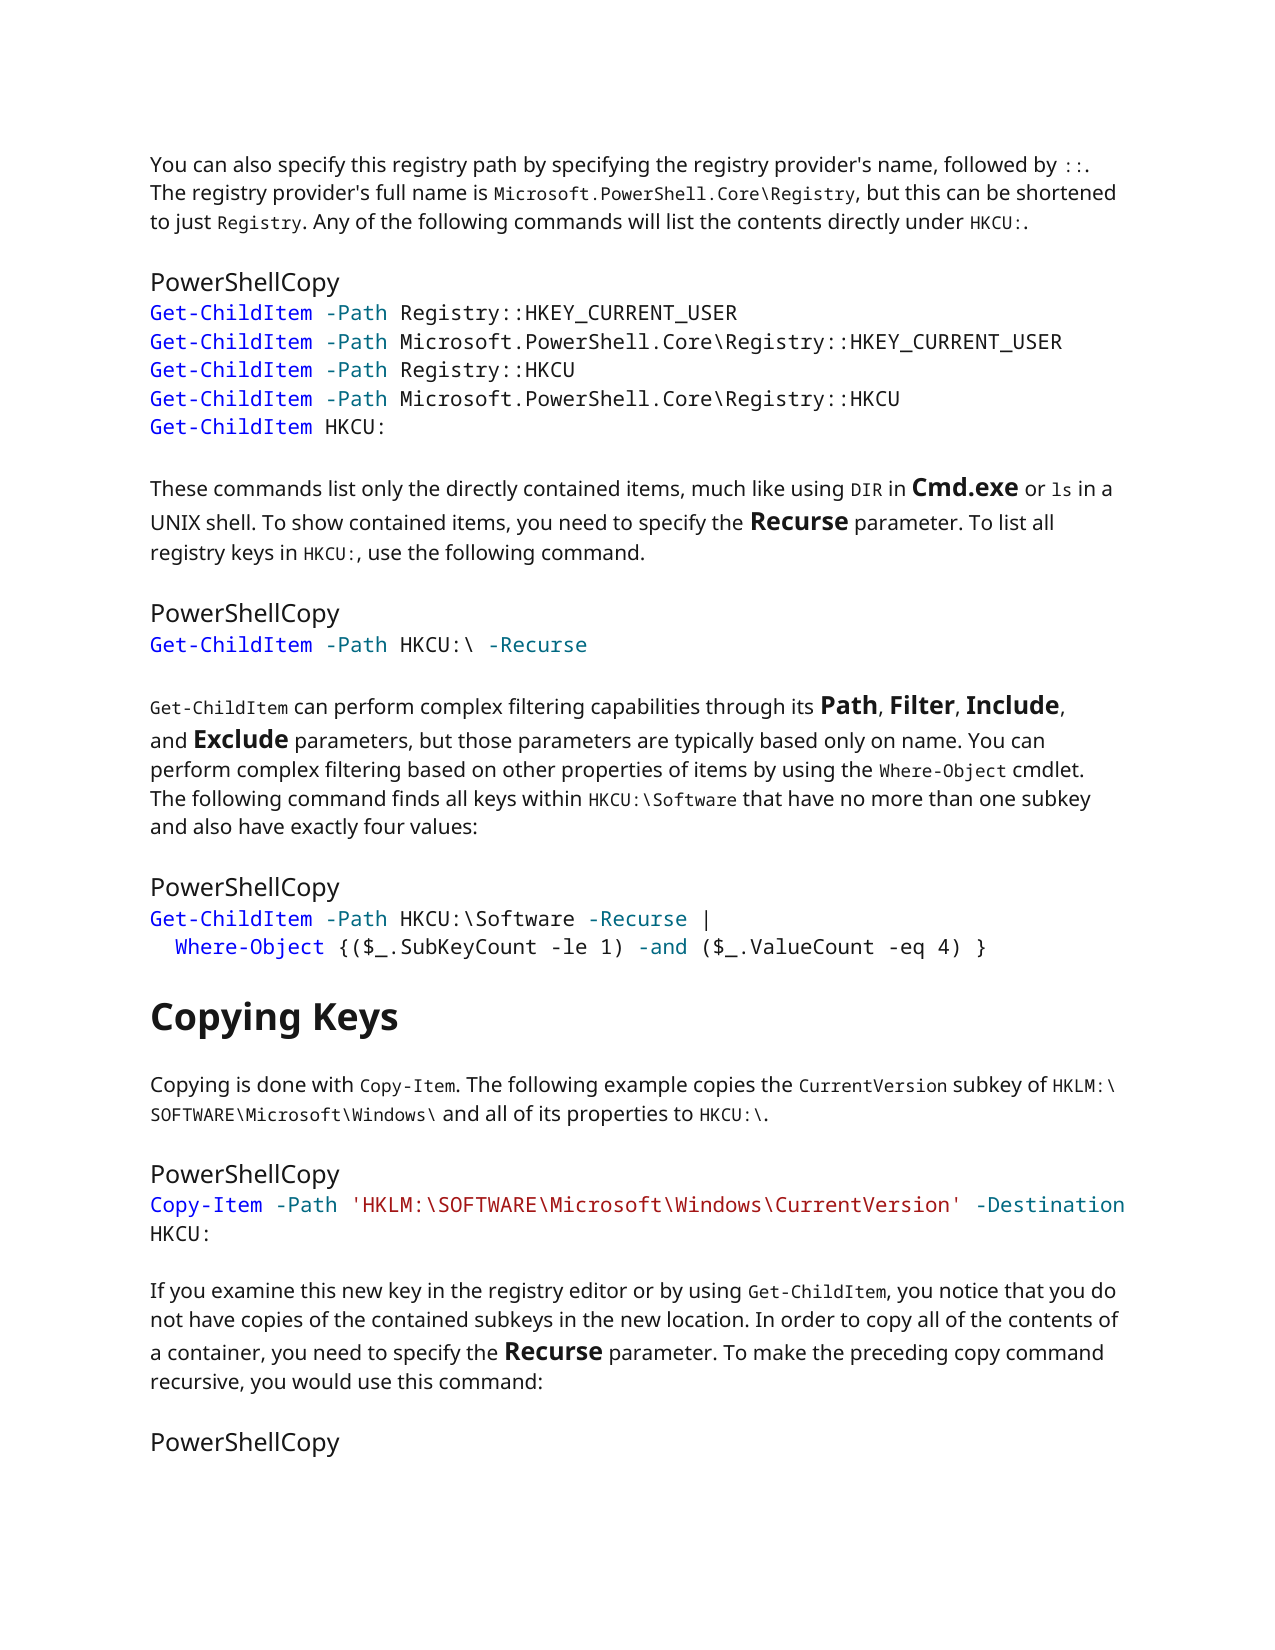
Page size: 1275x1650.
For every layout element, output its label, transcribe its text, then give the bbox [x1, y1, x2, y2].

text Get-ChildItem -Path HKCU:\ -Recurse [150, 630, 1125, 658]
text These commands list only the directly contained items, much like using DIR in Cmd.exe or ls in a UNIX shell. To show contained items, you need to specify the Recurse parameter. To list all registry keys in HKCU:, use the following command. [150, 470, 1125, 566]
text PowerShellCopy [150, 870, 1125, 904]
text If you examine this new key in the registry editor or by using Get-ChildItem, you notice that you do not have copies of the contained subkeys in the new location. In order to copy all of the contents of a container, you need to specify the Recurse parameter. To make the preceding copy command recursive, you would use this command: [150, 1276, 1125, 1396]
text Get-ChildItem -Path Microsoft.PowerShell.Core\Registry::HKEY_CURRENT_USER [150, 327, 1125, 355]
text Get-ChildItem -Path Microsoft.PowerShell.Core\Registry::HKCU [150, 384, 1125, 412]
text Where-Object {($_.SubKeyCount -le 1) -and ($_.ValueCount -eq 4) } [150, 932, 1125, 961]
text Get-ChildItem -Path HKCU:\Software -Recurse | [150, 904, 1125, 932]
text PowerShellCopy [150, 264, 1125, 298]
text PowerShellCopy [150, 596, 1125, 630]
text PowerShellCopy [150, 1156, 1125, 1190]
text You can also specify this registry path by specifying the registry provider's name, followed by ::. The registry provider's full name is Microsoft.PowerShell.Core\Registry, but this can be shortened to just Registry. Any of the following commands will list the contents directly under HKCU:. [150, 150, 1125, 235]
text Get-ChildItem HKCU: [150, 412, 1125, 441]
text Copy-Item -Path 'HKLM:\SOFTWARE\Microsoft\Windows\CurrentVersion' -Destination HKCU: [150, 1190, 1125, 1247]
text Copying Keys [150, 990, 1125, 1041]
text Get-ChildItem can perform complex filtering capabilities through its Path, Filter, Include, and Exclude parameters, but those parameters are typically based only on name. You can perform complex filtering based on other properties of items by using the Where-Object cmdlet. The following command finds all keys within HKCU:\Software that have no more than one subkey and also have exactly four values: [150, 687, 1125, 841]
text Get-ChildItem -Path Registry::HKCU [150, 355, 1125, 384]
text Copying is done with Copy-Item. The following example copies the CurrentVersion subkey of HKLM:\SOFTWARE\Microsoft\Windows\ and all of its properties to HKCU:\. [150, 1070, 1125, 1127]
text Get-ChildItem -Path Registry::HKEY_CURRENT_USER [150, 298, 1125, 327]
text PowerShellCopy [150, 1425, 1125, 1459]
